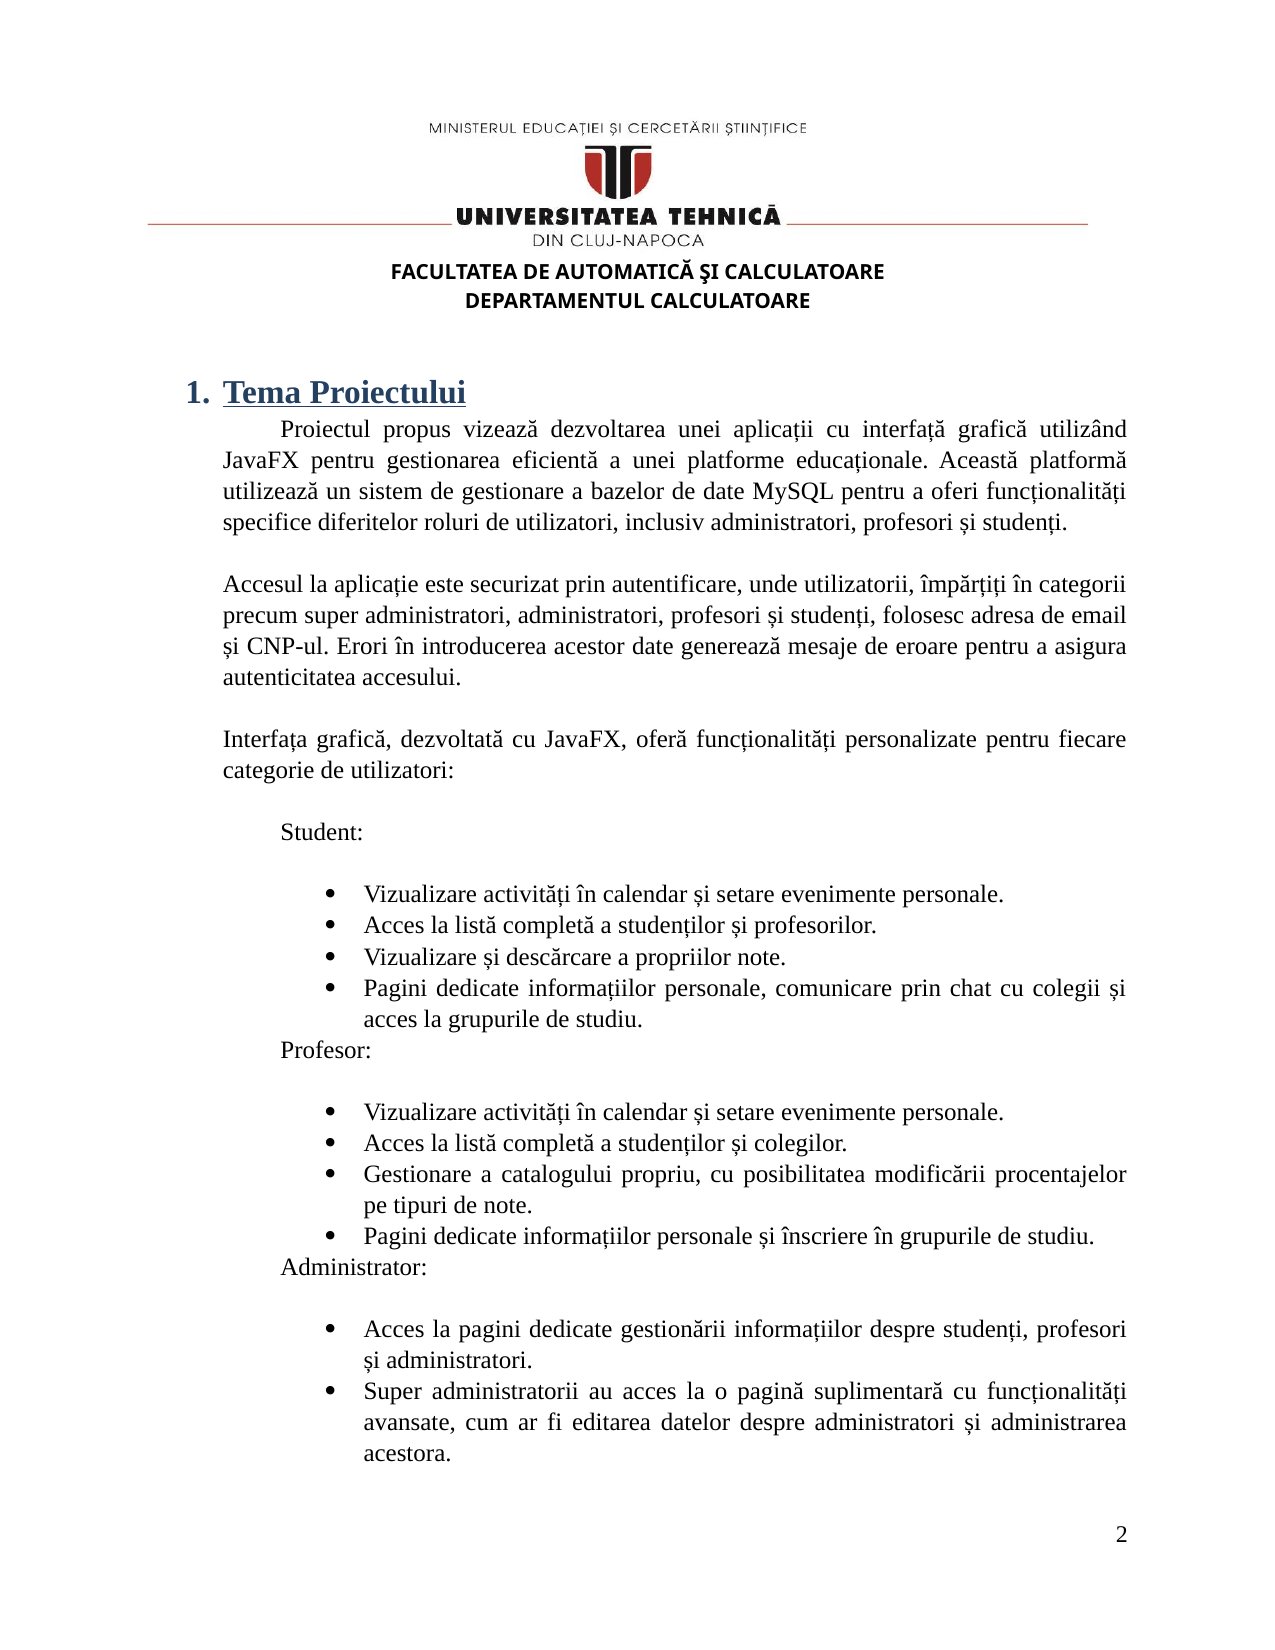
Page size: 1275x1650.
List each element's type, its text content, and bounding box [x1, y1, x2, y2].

list Interfața grafică, dezvoltată cu JavaFX, oferă funcționalități personalizate pentru fiecare categorie de utilizatori: [223, 724, 1127, 784]
list Acces la pagini dedicate gestionării informațiilor despre studenți, profesori și administratori. [326, 1314, 1127, 1374]
list Super administratorii au acces la o pagină suplimentară cu funcționalități avansate, cum ar fi editarea datelor despre administratori și administrarea acestora. [326, 1376, 1127, 1467]
list Pagini dedicate informațiilor personale și înscriere în grupurile de studiu. [326, 1221, 1127, 1250]
picture [147, 75, 1089, 258]
list Acces la listă completă a studenților și colegilor. [326, 1128, 1127, 1157]
list Profesor: [223, 1035, 1127, 1063]
list Pagini dedicate informațiilor personale, comunicare prin chat cu colegii și acces la grupurile de studiu. [326, 973, 1127, 1032]
list Tema Proiectului [185, 372, 1127, 411]
list Vizualizare activități în calendar și setare evenimente personale. [326, 1097, 1127, 1126]
list Acces la listă completă a studenților și profesorilor. [326, 911, 1127, 939]
list Vizualizare activități în calendar și setare evenimente personale. [326, 879, 1127, 908]
list Vizualizare și descărcare a propriilor note. [326, 942, 1127, 970]
list Gestionare a catalogului propriu, cu posibilitatea modificării procentajelor pe tipuri de note. [326, 1159, 1127, 1219]
list Administrator: [223, 1252, 1127, 1281]
list Student: [223, 817, 1127, 846]
list Accesul la aplicație este securizat prin autentificare, unde utilizatorii, împărțiți în categorii precum super administratori, administratori, profesori și studenți, folosesc adresa de email și CNP-ul. Erori în introducerea acestor date generează mesaje de eroare pentru a asigura autenticitatea accesului. [223, 569, 1127, 691]
list Proiectul propus vizează dezvoltarea unei aplicații cu interfață grafică utilizând JavaFX pentru gestionarea eficientă a unei platforme educaționale. Această platformă utilizează un sistem de gestionare a bazelor de date MySQL pentru a oferi funcționalități specifice diferitelor roluri de utilizatori, inclusiv administratori, profesori și studenți. [223, 414, 1127, 536]
